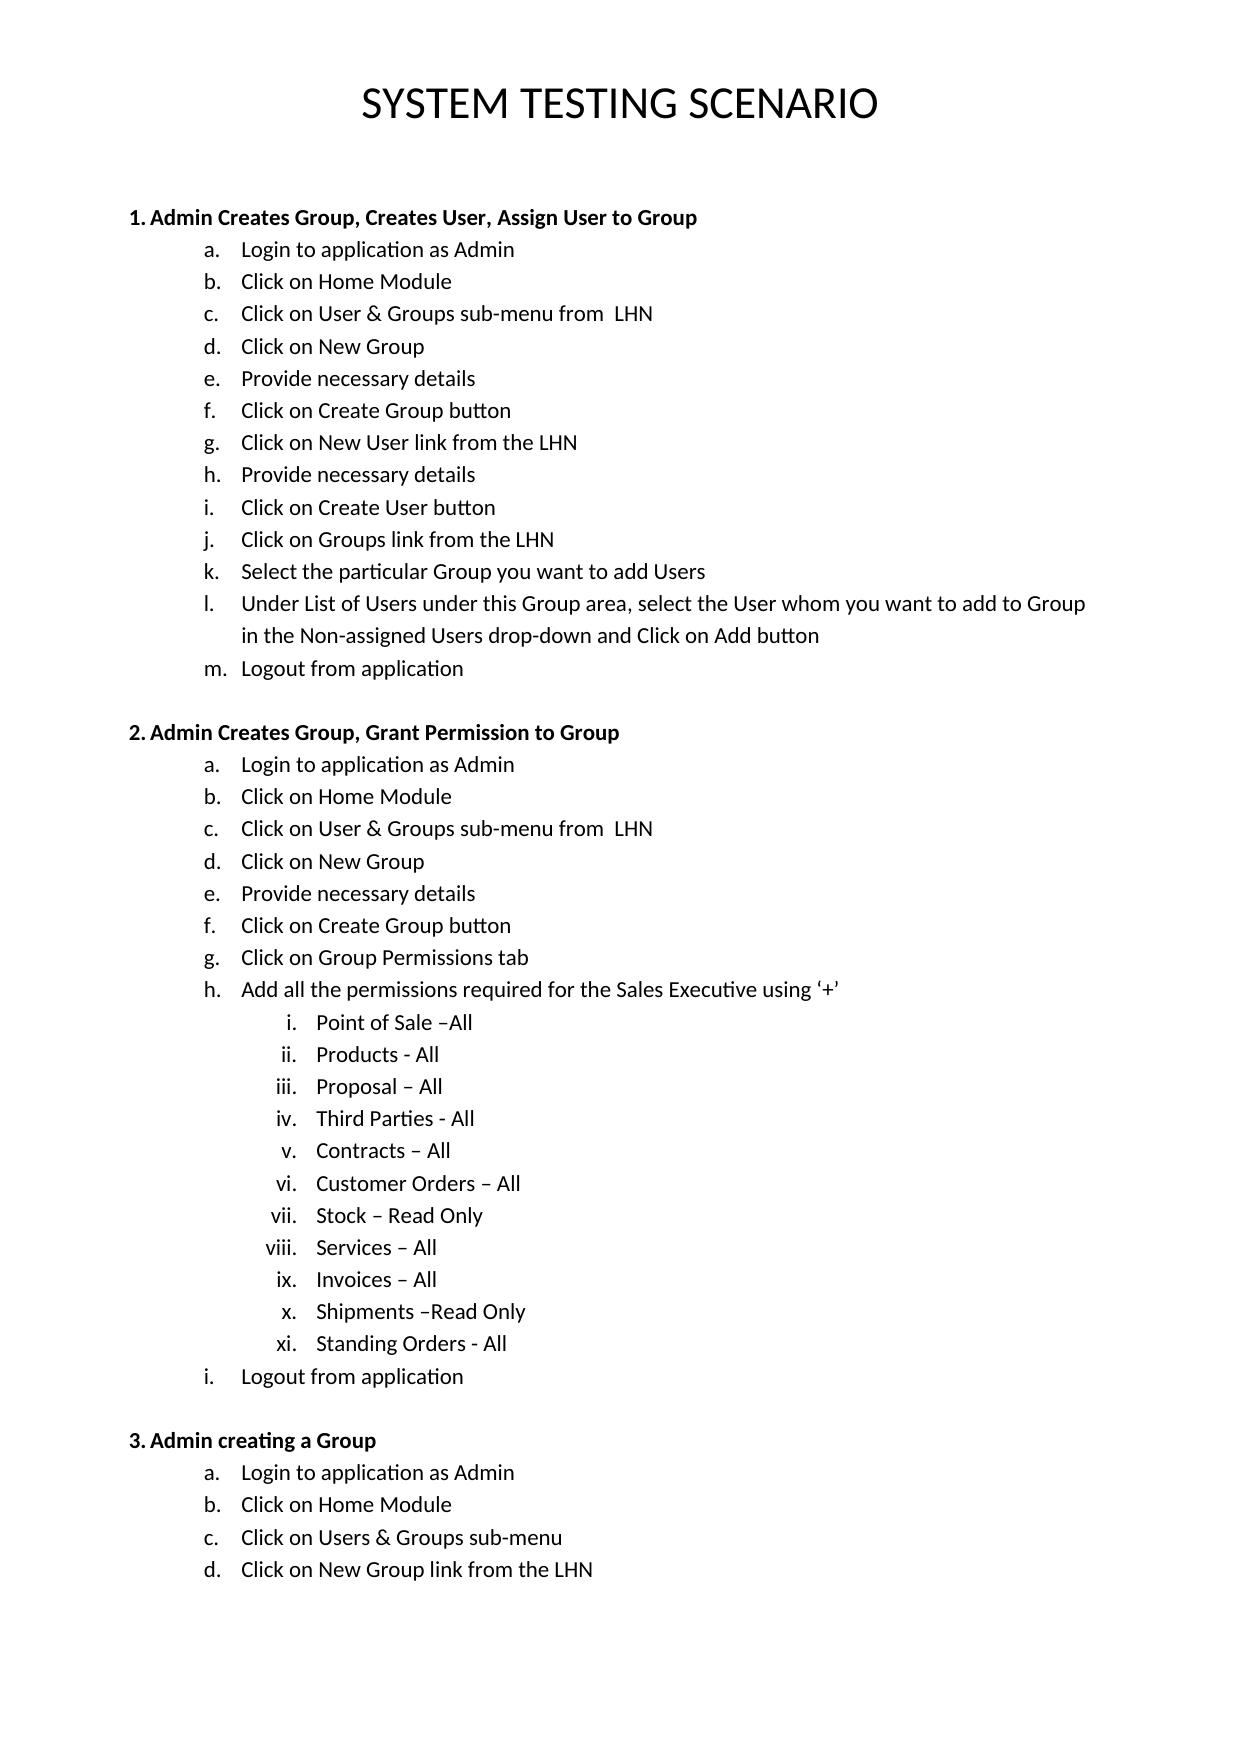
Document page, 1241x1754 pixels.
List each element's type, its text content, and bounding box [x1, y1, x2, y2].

list Click on Create Group button [203, 396, 1090, 424]
list Click on Groups link from the LHN [203, 525, 1090, 553]
list Admin Creates Group, Creates User, Assign User to Group [128, 203, 1090, 231]
list Click on Home Module [203, 267, 1090, 295]
list Click on New Group [203, 847, 1090, 875]
list Admin creating a Group [128, 1426, 1090, 1454]
list Provide necessary details [203, 879, 1090, 907]
list Add all the permissions required for the Sales Executive using ‘+’ [203, 976, 1090, 1003]
list Login to application as Admin [203, 750, 1090, 778]
list Click on Home Module [203, 782, 1090, 810]
list Click on Create Group button [203, 911, 1090, 939]
list Click on Group Permissions tab [203, 943, 1090, 971]
list Standing Orders - All [297, 1329, 1090, 1358]
list Invoices – All [297, 1265, 1090, 1293]
list Products - All [297, 1040, 1090, 1068]
list Login to application as Admin [203, 1458, 1090, 1486]
list Logout from application [203, 1362, 1090, 1390]
list Third Parties - All [297, 1104, 1090, 1132]
list Click on User & Groups sub-menu from LHN [203, 814, 1090, 843]
list Provide necessary details [203, 364, 1090, 392]
list Click on User & Groups sub-menu from LHN [203, 299, 1090, 328]
list Logout from application [203, 654, 1090, 682]
list Click on Home Module [203, 1491, 1090, 1518]
list Click on New Group [203, 332, 1090, 360]
list Click on Create User button [203, 493, 1090, 521]
list Shipments –Read Only [297, 1297, 1090, 1325]
list Contracts – All [297, 1136, 1090, 1164]
list Proposal – All [297, 1072, 1090, 1100]
list Customer Orders – All [297, 1169, 1090, 1197]
list Services – All [297, 1233, 1090, 1261]
list Click on New User link from the LHN [203, 428, 1090, 456]
list Point of Sale –All [297, 1008, 1090, 1036]
list Click on New Group link from the LHN [203, 1555, 1090, 1583]
list Provide necessary details [203, 461, 1090, 488]
list Stock – Read Only [297, 1201, 1090, 1229]
list Under List of Users under this Group area, select the User whom you want to add to Group in the Non-assigned Users drop-down and Click on Add button [203, 589, 1090, 649]
list Login to application as Admin [203, 235, 1090, 263]
list Admin Creates Group, Grant Permission to Group [128, 718, 1090, 746]
list Select the particular Group you want to add Users [203, 557, 1090, 585]
list Click on Users & Groups sub-menu [203, 1523, 1090, 1551]
